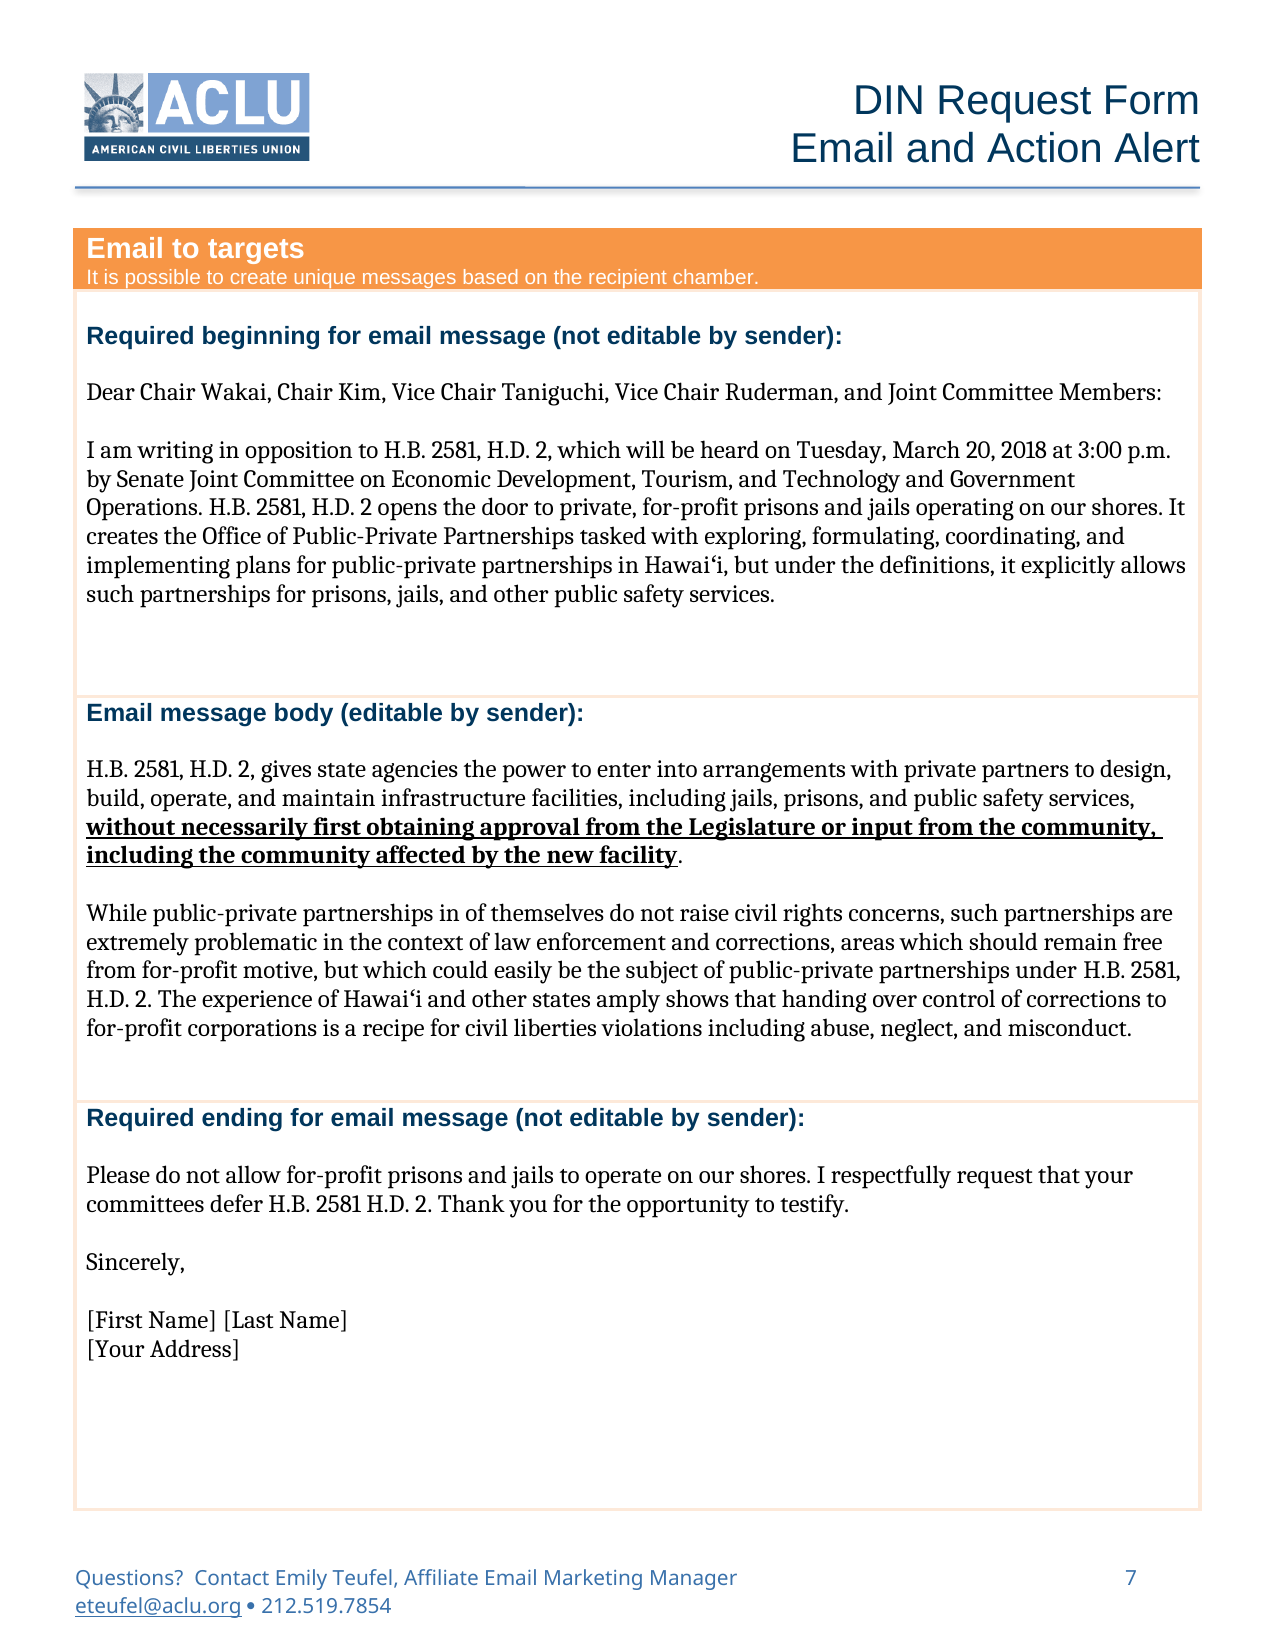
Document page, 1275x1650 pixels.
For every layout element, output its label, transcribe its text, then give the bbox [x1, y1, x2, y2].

picture [84, 73, 310, 161]
table_cell Required beginning for email message (not editable by sender): Dear Chair Wakai, Chair Kim, Vice Chair Taniguchi, Vice Chair Ruderman, and Joint Committee Members: I am writing in opposition to H.B. 2581, H.D. 2, which will be heard on Tuesday, March 20, 2018 at 3:00 p.m. by Senate Joint Committee on Economic Development, Tourism, and Technology and Government Operations. H.B. 2581, H.D. 2 opens the door to private, for-profit prisons and jails operating on our shores. It creates the Office of Public-Private Partnerships tasked with exploring, formulating, coordinating, and implementing plans for public-private partnerships in Hawaiʻi, but under the definitions, it explicitly allows such partnerships for prisons, jails, and other public safety services. [77, 292, 1198, 694]
table_cell Email message body (editable by sender): H.B. 2581, H.D. 2, gives state agencies the power to enter into arrangements with private partners to design, build, operate, and maintain infrastructure facilities, including jails, prisons, and public safety services, without necessarily first obtaining approval from the Legislature or input from the community, including the community affected by the new facility. While public-private partnerships in of themselves do not raise civil rights concerns, such partnerships are extremely problematic in the context of law enforcement and corrections, areas which should remain free from for-profit motive, but which could easily be the subject of public-private partnerships under H.B. 2581, H.D. 2. The experience of Hawaiʻi and other states amply shows that handing over control of corrections to for-profit corporations is a recipe for civil liberties violations including abuse, neglect, and misconduct. [77, 698, 1198, 1100]
table_header Email to targets It is possible to create unique messages based on the recipient chamber. [77, 231, 1198, 289]
